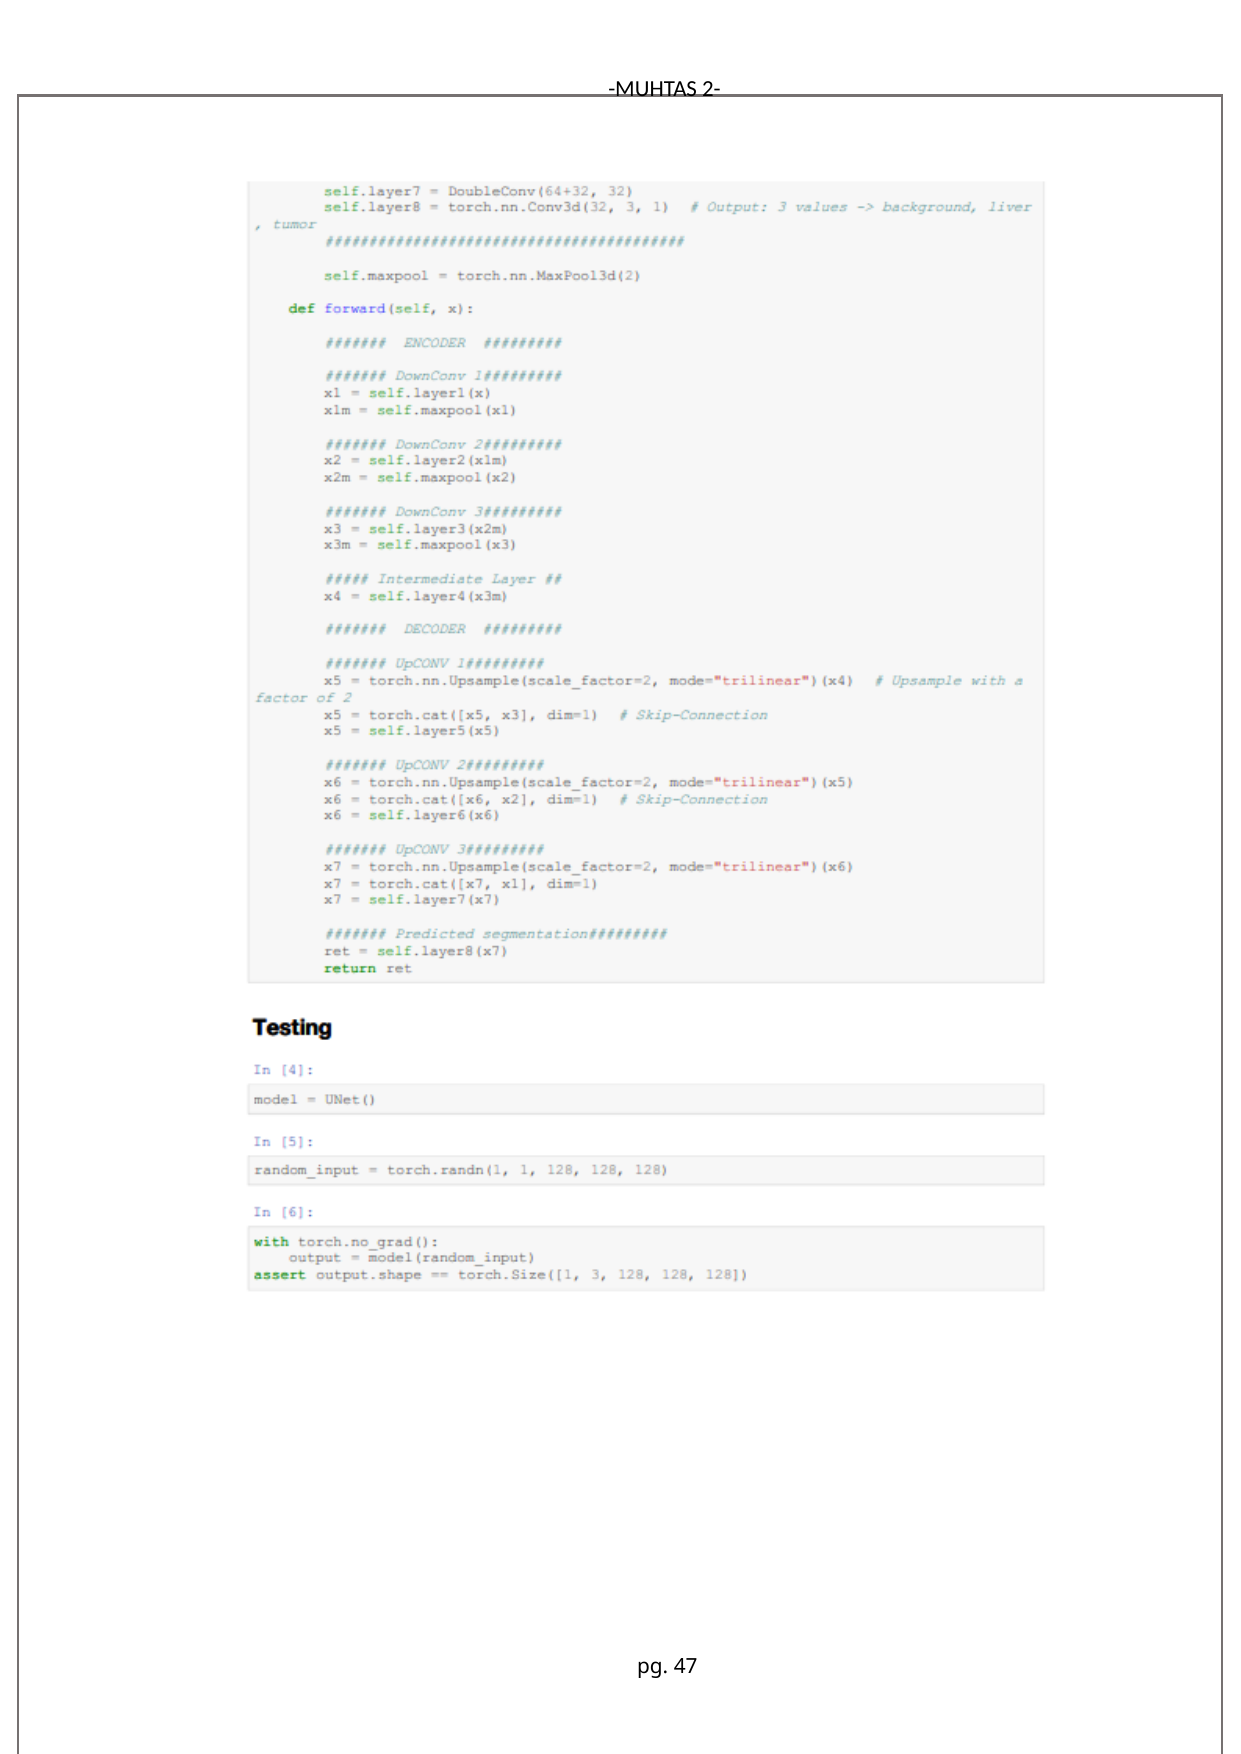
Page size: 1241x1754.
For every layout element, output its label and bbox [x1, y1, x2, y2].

picture [236, 177, 1062, 1301]
